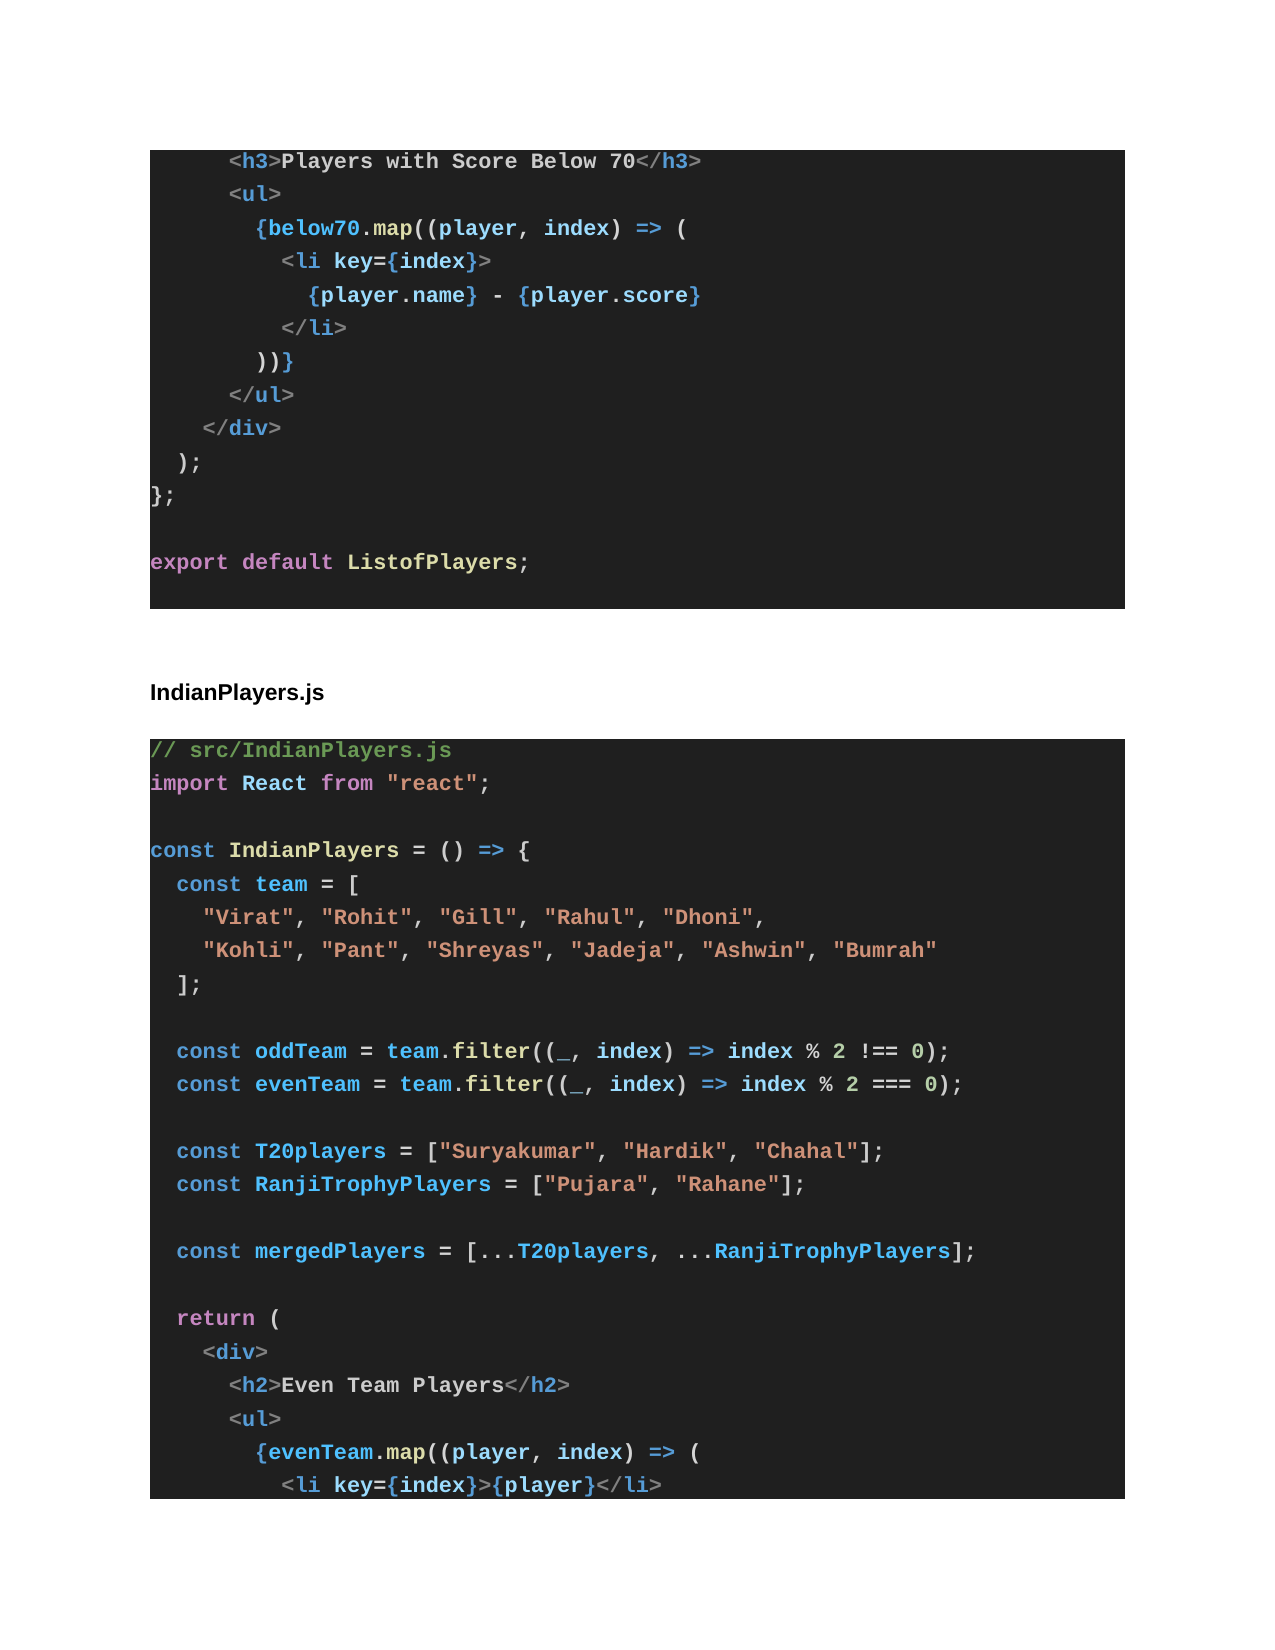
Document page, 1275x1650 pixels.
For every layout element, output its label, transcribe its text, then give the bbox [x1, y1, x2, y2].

text ))} [150, 351, 1125, 375]
text "Virat", "Rohit", "Gill", "Rahul", "Dhoni", [150, 906, 1125, 931]
text export default ListofPlayers; [150, 551, 1125, 576]
text "Kohli", "Pant", "Shreyas", "Jadeja", "Ashwin", "Bumrah" [150, 939, 1125, 964]
text </li> [150, 317, 1125, 342]
text const IndianPlayers = () => { [150, 839, 1125, 864]
text }; [150, 484, 1125, 509]
text <h3>Players with Score Below 70</h3> [150, 150, 1125, 175]
text const RanjiTrophyPlayers = ["Pujara", "Rahane"]; [150, 1174, 1125, 1198]
text <div> [150, 1341, 1125, 1366]
text {evenTeam.map((player, index) => ( [150, 1441, 1125, 1466]
text <li key={index}>{player}</li> [150, 1474, 1125, 1499]
text const T20players = ["Suryakumar", "Hardik", "Chahal"]; [150, 1140, 1125, 1165]
text return ( [150, 1307, 1125, 1332]
text </ul> [150, 384, 1125, 409]
text import React from "react"; [150, 772, 1125, 797]
text const mergedPlayers = [...T20players, ...RanjiTrophyPlayers]; [150, 1241, 1125, 1265]
text ]; [150, 973, 1125, 998]
text {player.name} - {player.score} [150, 284, 1125, 308]
text <h2>Even Team Players</h2> [150, 1374, 1125, 1399]
text <ul> [150, 1408, 1125, 1432]
text ); [150, 451, 1125, 476]
text {below70.map((player, index) => ( [150, 217, 1125, 242]
text // src/IndianPlayers.js [150, 739, 1125, 764]
text const evenTeam = team.filter((_, index) => index % 2 === 0); [150, 1073, 1125, 1098]
text const team = [ [150, 873, 1125, 897]
text const oddTeam = team.filter((_, index) => index % 2 !== 0); [150, 1040, 1125, 1065]
text IndianPlayers.js [150, 678, 1125, 705]
text </div> [150, 417, 1125, 442]
text <li key={index}> [150, 250, 1125, 275]
text <ul> [150, 183, 1125, 208]
